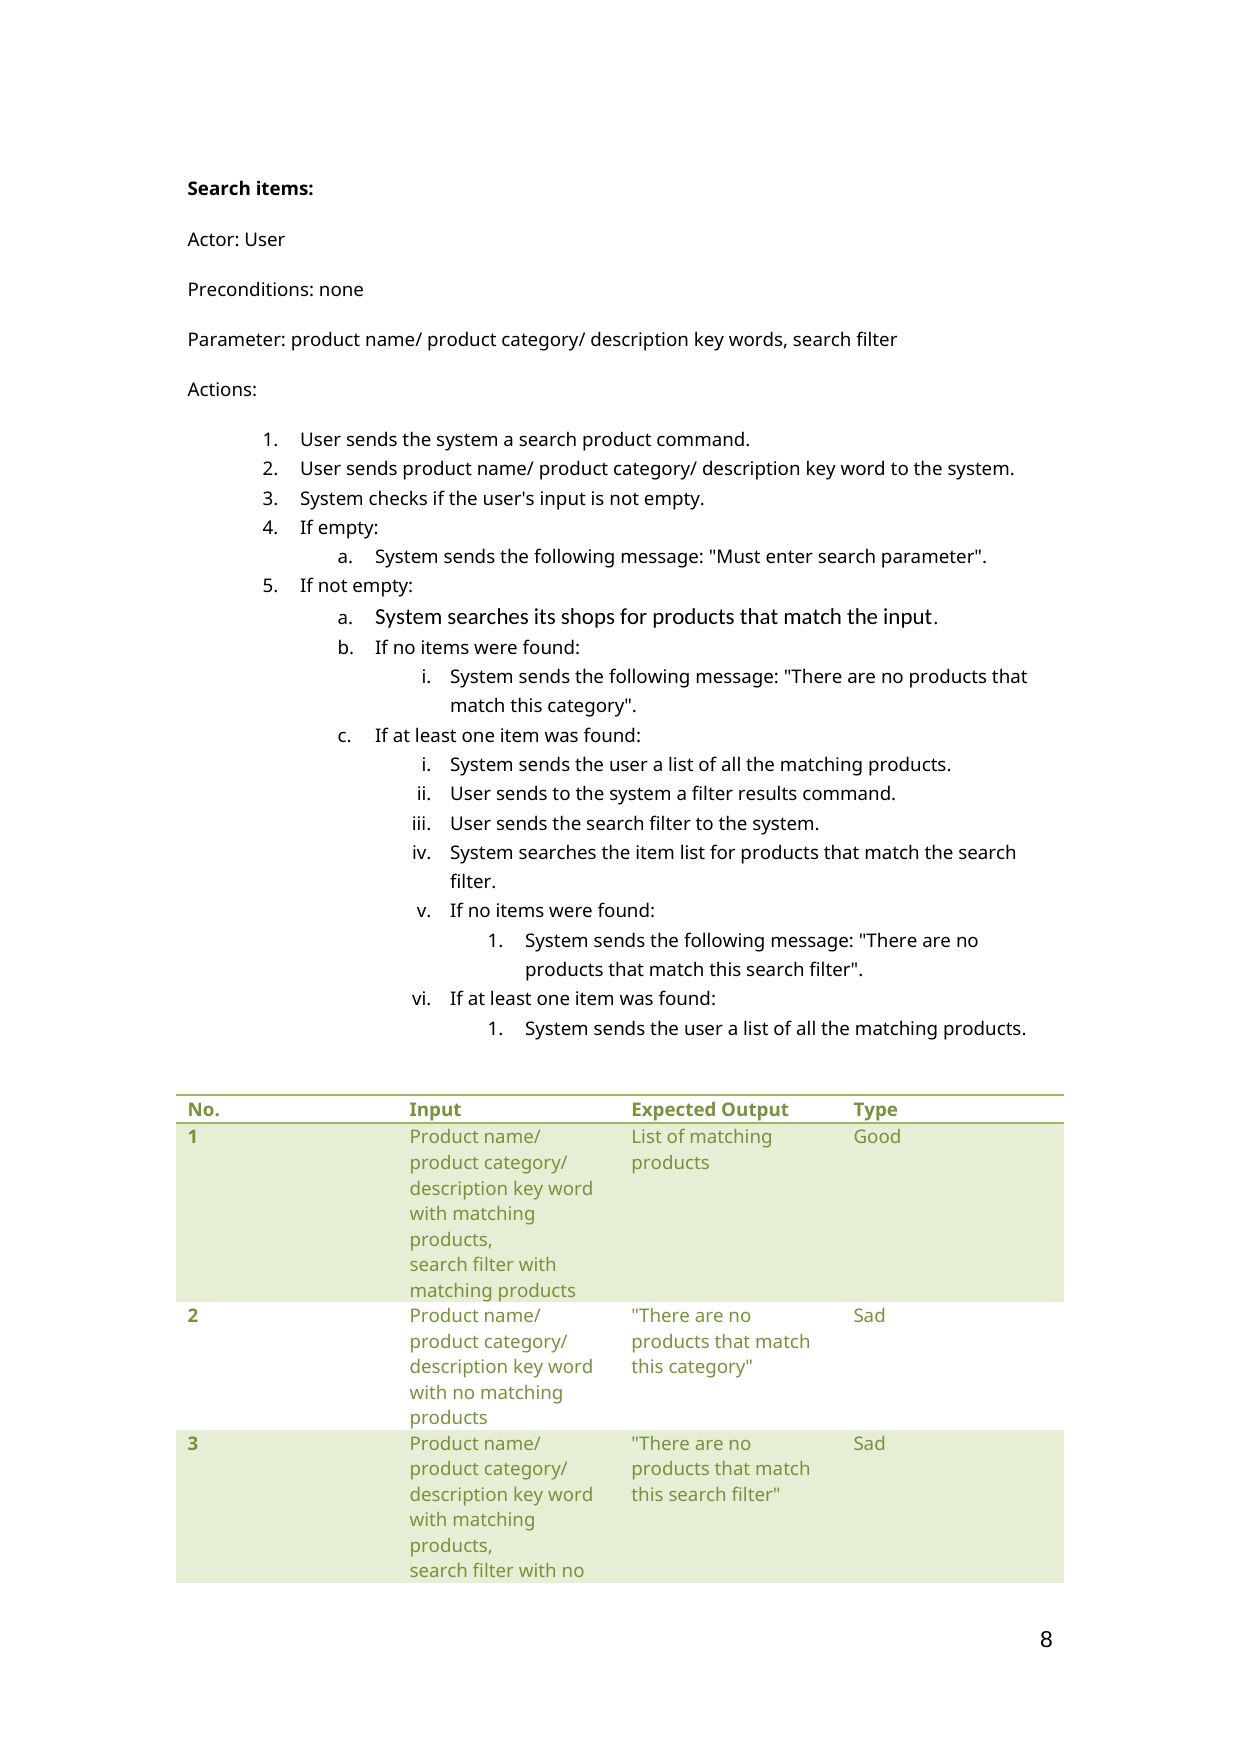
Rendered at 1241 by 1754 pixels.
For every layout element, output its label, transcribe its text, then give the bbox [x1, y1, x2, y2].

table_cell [398, 1430, 620, 1583]
table_cell 2 [176, 1303, 398, 1430]
list System searches the item list for products that match the search filter. [431, 839, 1053, 894]
list If no items were found: [337, 634, 1053, 660]
table_cell Product name/ product category/ description key word with matching products, search filter with matching products [398, 1124, 620, 1302]
list System sends the following message: "There are no products that match this search filter". [487, 927, 1053, 982]
text Search items: [187, 175, 1053, 201]
table_cell Good [842, 1124, 1064, 1302]
table_cell 3 [176, 1430, 398, 1583]
table_cell 1 [176, 1124, 398, 1302]
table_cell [620, 1430, 842, 1583]
list System sends the user a list of all the matching products. [431, 751, 1053, 777]
list If empty: [262, 514, 1053, 540]
table_header Expected Output [620, 1096, 842, 1122]
list If no items were found: [431, 898, 1053, 923]
table_header Type [842, 1096, 1064, 1122]
list System sends the user a list of all the matching products. [487, 1015, 1053, 1040]
text Actor: User [187, 226, 1053, 252]
text Parameter: product name/ product category/ description key words, search filter [187, 326, 1053, 352]
list System searches its shops for products that match the input. [337, 602, 1053, 630]
list System checks if the user's input is not empty. [262, 485, 1053, 511]
table_header Input [398, 1096, 620, 1122]
list If at least one item was found: [431, 986, 1053, 1011]
table_cell Product name/ product category/ description key word with no matching products [398, 1303, 620, 1430]
table_header No. [176, 1096, 398, 1122]
list System sends the following message: "Must enter search parameter". [337, 543, 1053, 569]
list If not empty: [262, 573, 1053, 598]
table_cell Sad [842, 1303, 1064, 1430]
table_cell "There are no products that match this category" [620, 1303, 842, 1430]
list User sends the system a search product command. [262, 426, 1053, 452]
table_cell List of matching products [620, 1124, 842, 1302]
list System sends the following message: "There are no products that match this category". [431, 663, 1053, 718]
table_cell Sad [842, 1430, 1064, 1583]
text Actions: [187, 376, 1053, 402]
list User sends to the system a filter results command. [431, 781, 1053, 806]
list User sends product name/ product category/ description key word to the system. [262, 456, 1053, 481]
list If at least one item was found: [337, 722, 1053, 748]
list User sends the search filter to the system. [431, 810, 1053, 835]
text Preconditions: none [187, 276, 1053, 302]
